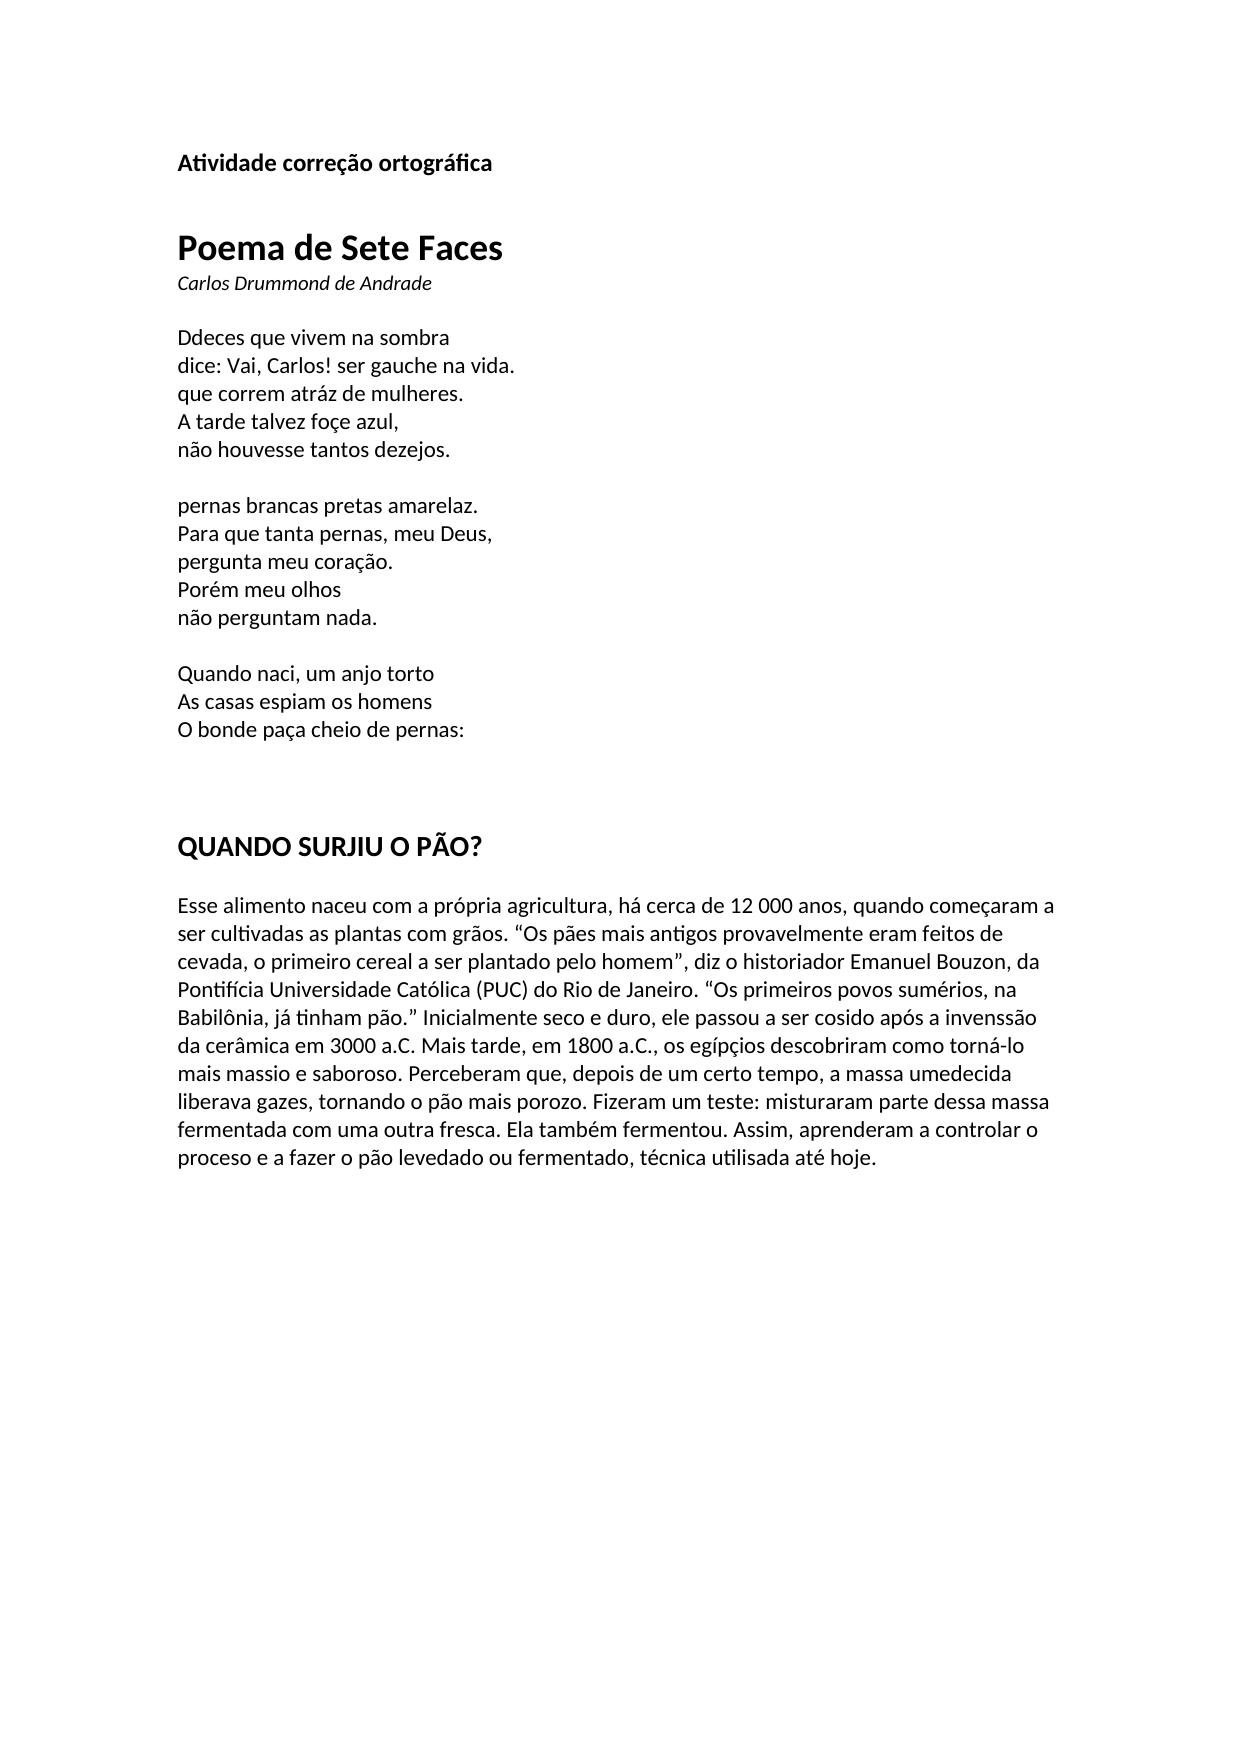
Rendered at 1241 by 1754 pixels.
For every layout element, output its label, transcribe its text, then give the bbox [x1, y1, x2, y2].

text Quando naci, um anjo torto [177, 659, 1063, 687]
text O bonde paça cheio de pernas: [177, 716, 1063, 743]
text Porém meu olhos [177, 575, 1063, 603]
text Poema de Sete Faces [177, 224, 1063, 270]
text pernas brancas pretas amarelaz. [177, 491, 1063, 519]
text dice: Vai, Carlos! ser gauche na vida. [177, 351, 1063, 379]
text Para que tanta pernas, meu Deus, [177, 519, 1063, 547]
text QUANDO SURJIU O PÃO? [177, 828, 1063, 863]
text Carlos Drummond de Andrade [177, 270, 1063, 295]
text não houvesse tantos dezejos. [177, 435, 1063, 463]
text que correm atráz de mulheres. [177, 379, 1063, 407]
text Ddeces que vivem na sombra [177, 323, 1063, 351]
text não perguntam nada. [177, 603, 1063, 631]
text Atividade correção ortográfica [177, 148, 1063, 178]
text As casas espiam os homens [177, 687, 1063, 716]
text Esse alimento naceu com a própria agricultura, há cerca de 12 000 anos, quando começaram a ser cultivadas as plantas com grãos. “Os pães mais antigos provavelmente eram feitos de cevada, o primeiro cereal a ser plantado pelo homem”, diz o historiador Emanuel Bouzon, da Pontifícia Universidade Católica (PUC) do Rio de Janeiro. “Os primeiros povos sumérios, na Babilônia, já tinham pão.” Inicialmente seco e duro, ele passou a ser cosido após a invenssão da cerâmica em 3000 a.C. Mais tarde, em 1800 a.C., os egípçios descobriram como torná-lo mais massio e saboroso. Perceberam que, depois de um certo tempo, a massa umedecida liberava gazes, tornando o pão mais porozo. Fizeram um teste: misturaram parte dessa massa fermentada com uma outra fresca. Ela também fermentou. Assim, aprenderam a controlar o proceso e a fazer o pão levedado ou fermentado, técnica utilisada até hoje. [177, 891, 1063, 1171]
text A tarde talvez foçe azul, [177, 407, 1063, 435]
text pergunta meu coração. [177, 547, 1063, 575]
